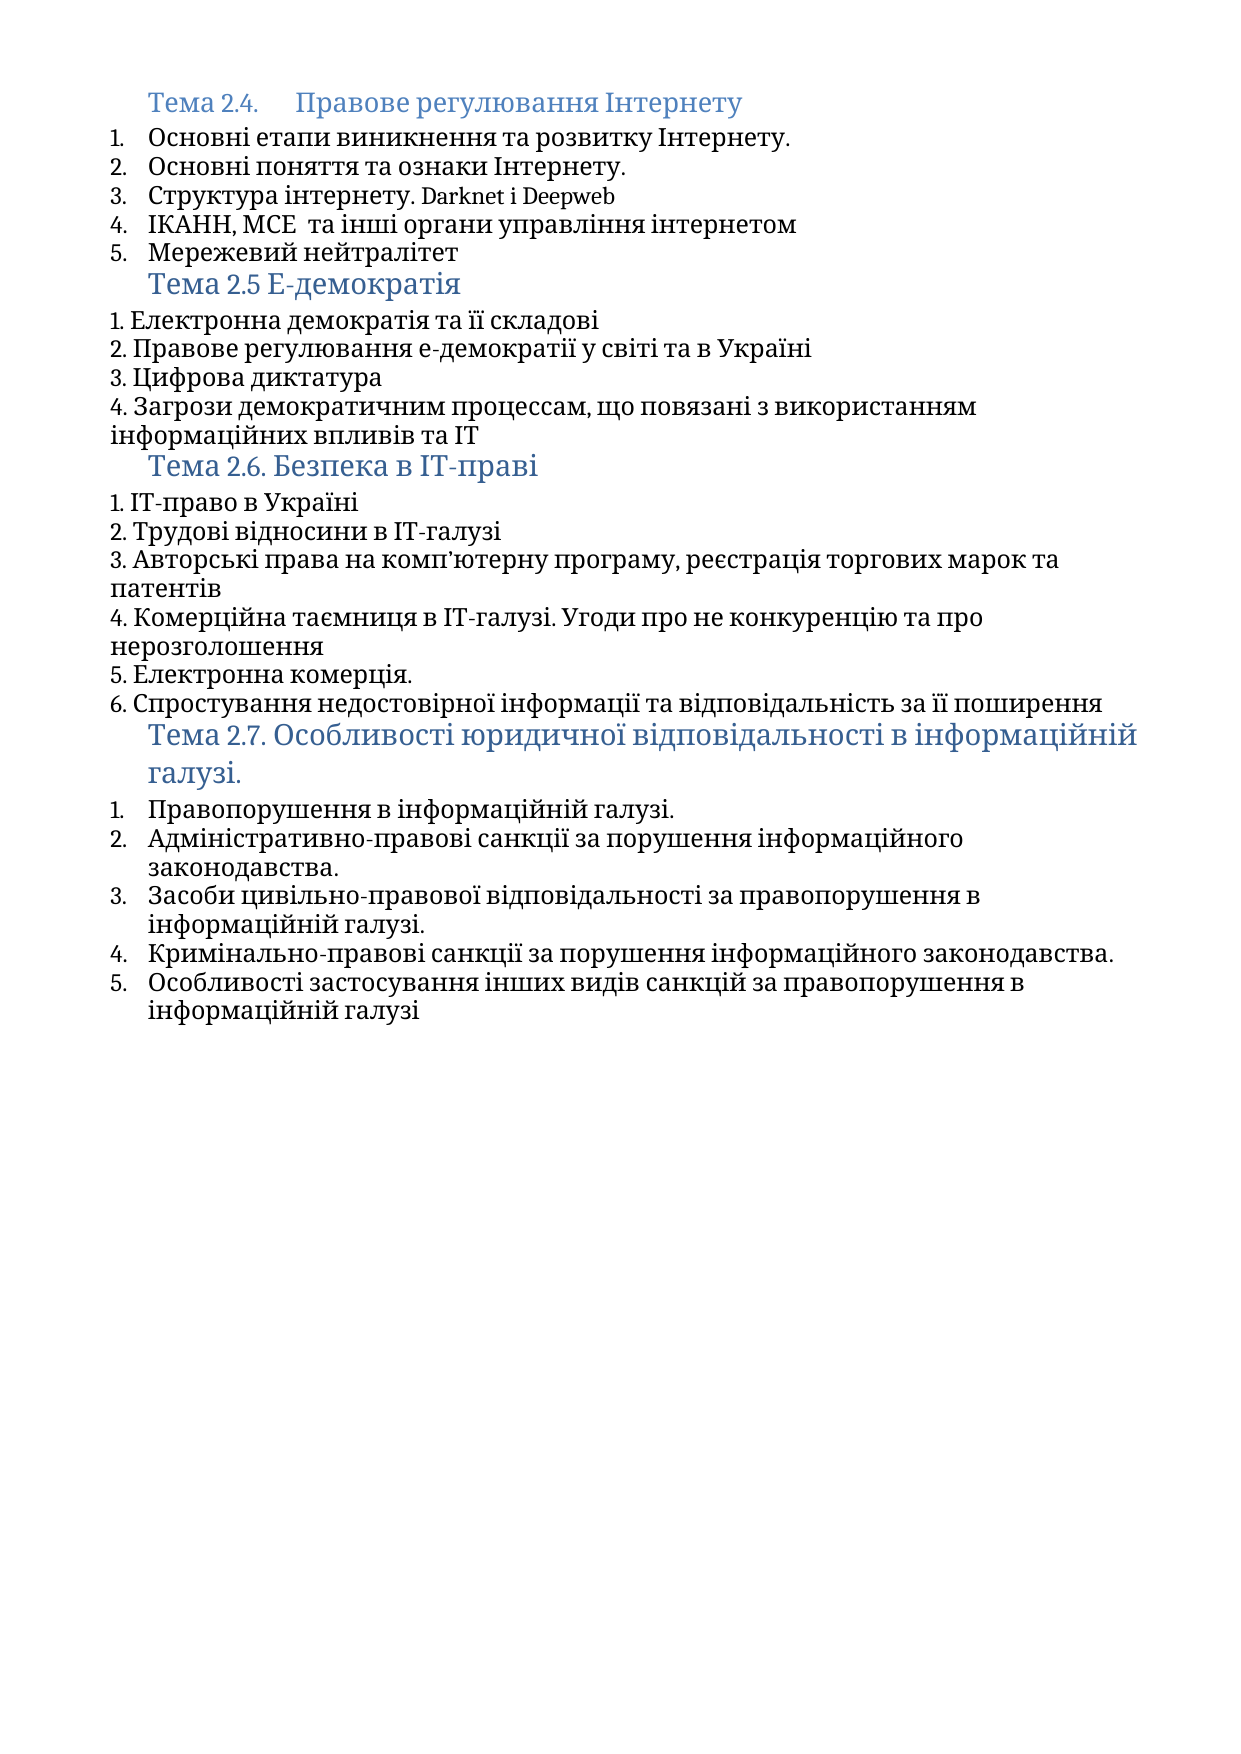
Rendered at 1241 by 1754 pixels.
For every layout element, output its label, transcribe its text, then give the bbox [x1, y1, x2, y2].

subtitle Тема 2.6. Безпека в ІТ-праві [148, 450, 1152, 484]
text 2. Правове регулювання е-демократії у світі та в Україні [110, 335, 1152, 364]
text 1. Електронна демократія та її складові [110, 307, 1152, 335]
list Адміністративно-правові санкції за порушення інформаційного законодавства. [110, 825, 1152, 882]
subtitle Тема 2.7. Особливості юридичної відповідальності в інформаційній галузі. [148, 719, 1152, 791]
text 5. Електронна комерція. [110, 661, 1152, 690]
text 1. ІТ-право в Україні [110, 489, 1152, 518]
text 3. Авторські права на комп’ютерну програму, реєстрація торгових марок та патентів [110, 546, 1152, 604]
text 6. Спростування недостовірної інформації та відповідальність за її поширення [110, 690, 1152, 719]
text 5. Мережевий нейтралітет [110, 239, 1152, 268]
list Особливості застосування інших видів санкцій за правопорушення в інформаційній галузі [110, 968, 1152, 1026]
subtitle Тема 2.5 Е-демократія [148, 268, 1152, 302]
text 4. Загрози демократичним процессам, що повязані з використанням інформаційних впливів та ІТ [110, 393, 1152, 450]
text 2. Основні поняття та ознаки Інтернету. [110, 153, 1152, 182]
text 3. Цифрова диктатура [110, 364, 1152, 393]
text 4. ІКАНН, МСЕ та інші органи управління інтернетом [110, 211, 1152, 239]
list Правопорушення в інформаційній галузі. [110, 796, 1152, 825]
text 1. Основні етапи виникнення та розвитку Інтернету. [110, 124, 1152, 153]
text 4. Комерційна таємниця в ІТ-галузі. Угоди про не конкуренцію та про нерозголошення [110, 604, 1152, 661]
text 3. Структура інтернету. Darknet i Deepweb [110, 182, 1152, 211]
subtitle Тема 2.4. Правове регулювання Інтернету [148, 88, 1152, 120]
list Засоби цивільно-правової відповідальності за правопорушення в інформаційній галузі. [110, 882, 1152, 940]
text 2. Трудові відносини в ІТ-галузі [110, 518, 1152, 546]
list Кримінально-правові санкції за порушення інформаційного законодавства. [110, 940, 1152, 968]
